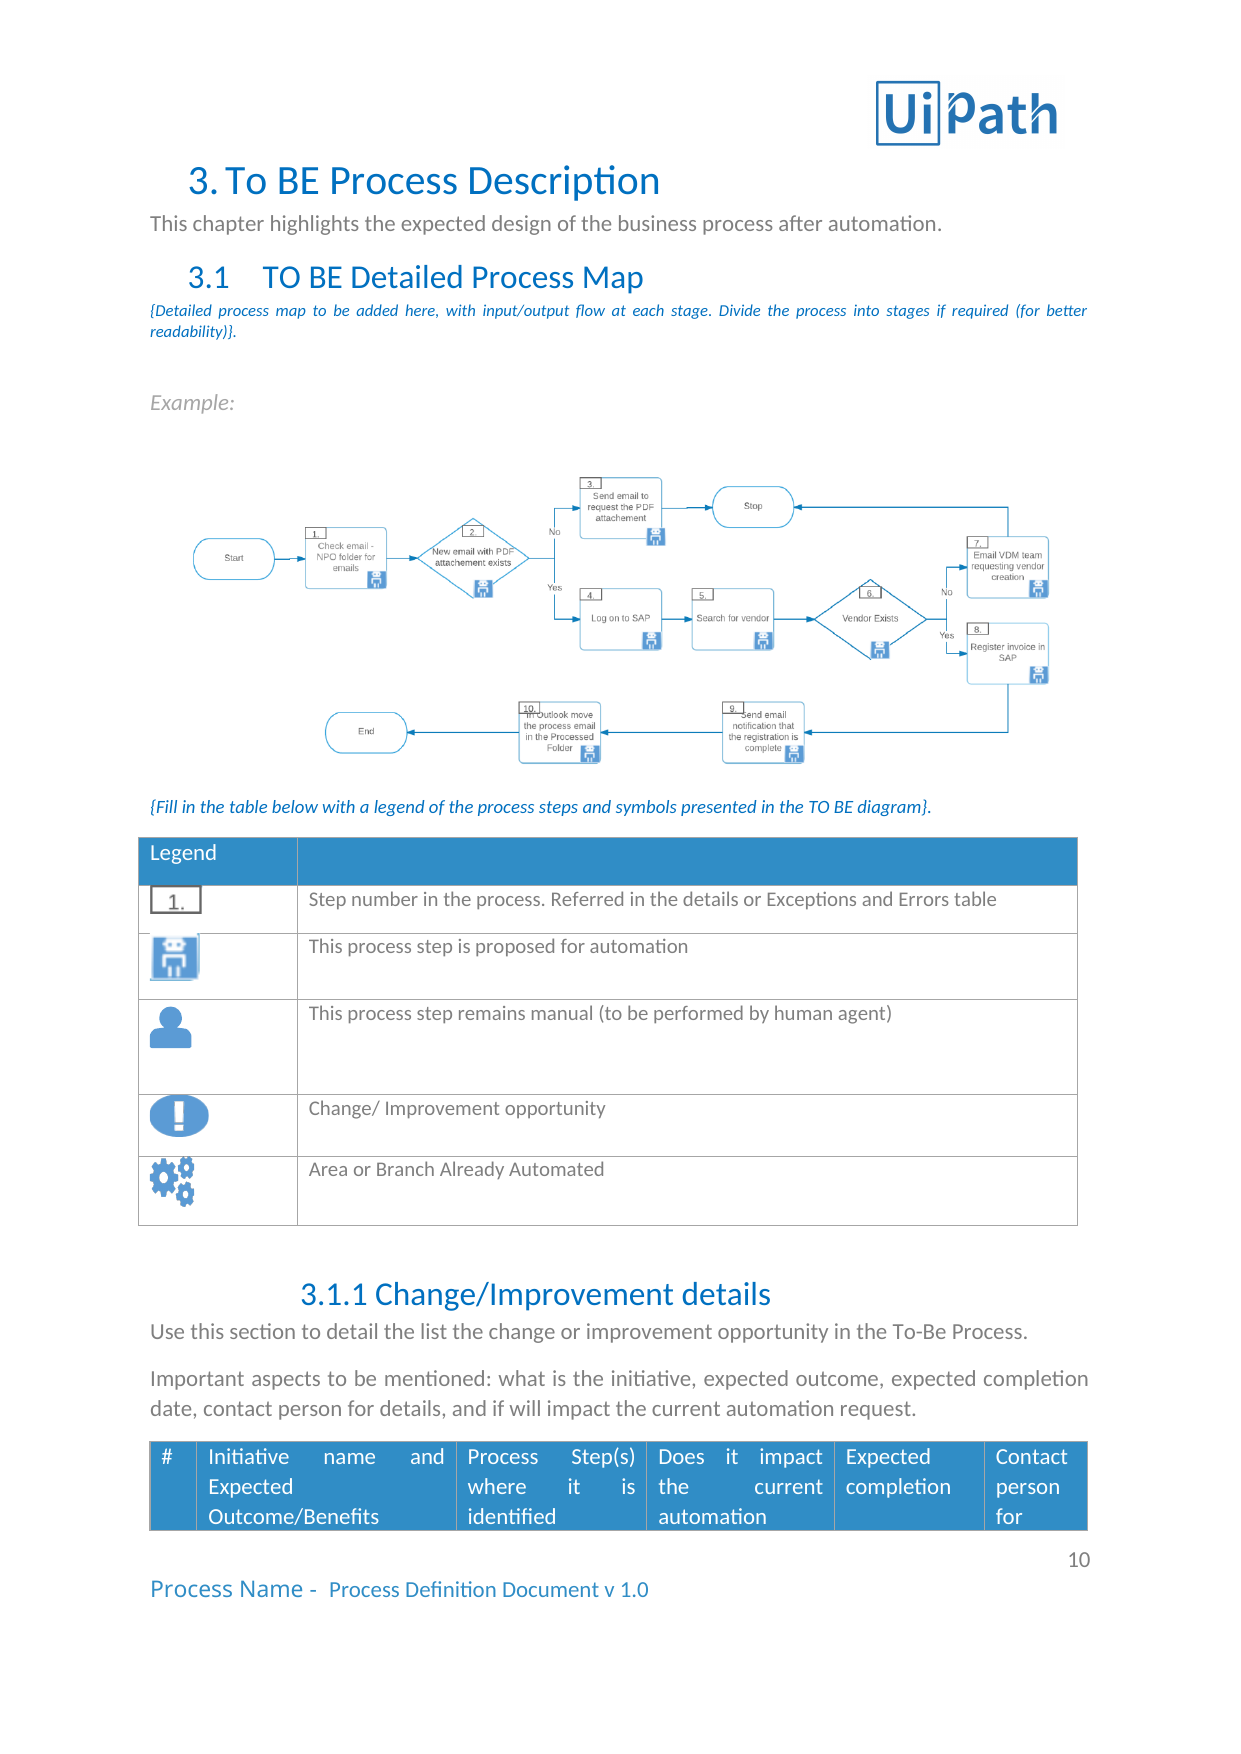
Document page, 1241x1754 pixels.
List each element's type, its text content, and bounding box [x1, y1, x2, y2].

text {Detailed process map to be added here, with input/output flow at each stage. Divide the process into stages if required (for better readability)}. [150, 300, 1090, 342]
table_cell This process step is proposed for automation [298, 934, 1077, 999]
table_cell Step number in the process. Referred in the details or Exceptions and Errors table [298, 886, 1077, 932]
picture [150, 463, 1091, 777]
table_cell [139, 1000, 297, 1094]
subtitle Change/Improvement details [262, 1273, 1090, 1314]
picture [149, 1095, 209, 1137]
table_header Legend [139, 838, 297, 885]
text Example: [150, 388, 1090, 416]
subtitle TO BE Detailed Process Map [187, 256, 1090, 297]
table_header Process Step(s) where it is identified [457, 1442, 646, 1530]
picture [867, 75, 1065, 149]
table_header Initiative name and Expected Outcome/Benefits [197, 1442, 456, 1530]
picture [149, 885, 203, 914]
text Important aspects to be mentioned: what is the initiative, expected outcome, expected completion date, contact person for details, and if will impact the current automation request. [150, 1364, 1090, 1422]
table_cell [139, 886, 297, 932]
table_header # [151, 1442, 196, 1530]
subtitle To BE Process Description [187, 154, 1090, 205]
table_cell [139, 1095, 297, 1156]
table_header Does it impact the current automation request? How? [647, 1442, 834, 1530]
text This chapter highlights the expected design of the business process after automation. [150, 209, 1090, 237]
table_cell [139, 934, 297, 999]
text {Fill in the table below with a legend of the process steps and symbols presented in the TO BE diagram}. [150, 796, 1090, 818]
table_cell [139, 1157, 297, 1225]
table_header Contact person for more details [985, 1442, 1087, 1530]
table_cell This process step remains manual (to be performed by human agent) [298, 1000, 1077, 1094]
picture [149, 1156, 195, 1207]
picture [149, 933, 201, 981]
table_cell Area or Branch Already Automated [298, 1157, 1077, 1225]
table_cell Change/ Improvement opportunity [298, 1095, 1077, 1156]
text Use this section to detail the list the change or improvement opportunity in the To-Be Process. [150, 1317, 1090, 1345]
table_header [298, 838, 1077, 885]
table_header Expected completion date [835, 1442, 984, 1530]
